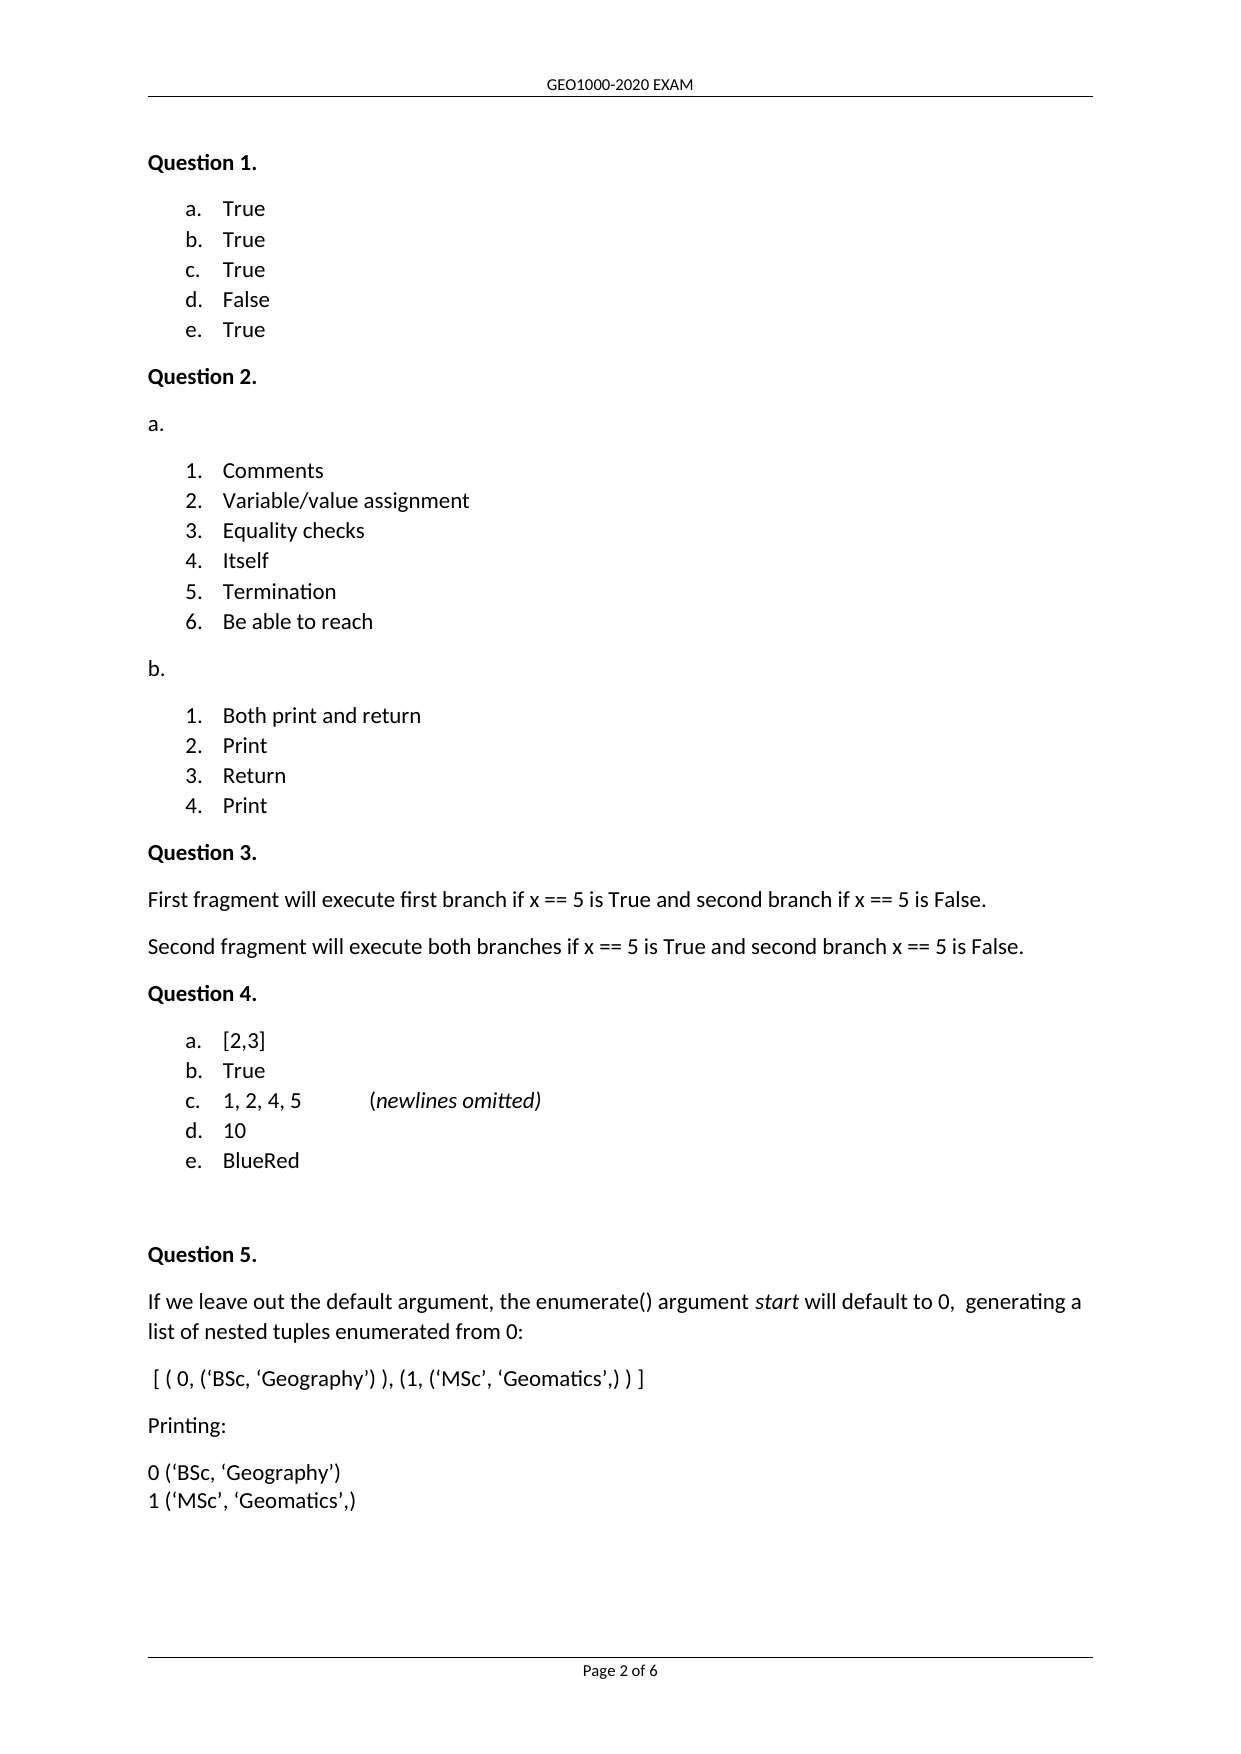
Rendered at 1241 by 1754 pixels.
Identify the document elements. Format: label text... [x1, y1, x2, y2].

list True [185, 1056, 1093, 1084]
list Termination [185, 577, 1093, 605]
list 1, 2, 4, 5 (newlines omitted) [185, 1086, 1093, 1114]
text First fragment will execute first branch if x == 5 is True and second branch if x == 5 is False. [148, 885, 1093, 913]
text b. [148, 654, 1093, 682]
list True [185, 255, 1093, 283]
list Return [185, 761, 1093, 789]
text Question 1. [148, 148, 1093, 176]
list Equality checks [185, 516, 1093, 544]
list Variable/value assignment [185, 486, 1093, 514]
list True [185, 225, 1093, 253]
list True [185, 194, 1093, 222]
list Comments [185, 456, 1093, 484]
text Printing: [148, 1411, 1093, 1439]
list Print [185, 731, 1093, 759]
list Itself [185, 547, 1093, 574]
text Question 4. [148, 979, 1093, 1007]
text Question 5. [148, 1240, 1093, 1268]
list False [185, 285, 1093, 313]
list 10 [185, 1116, 1093, 1144]
text 1 (‘MSc’, ‘Geomatics’,) [148, 1486, 1093, 1514]
text [ ( 0, (‘BSc, ‘Geography’) ), (1, (‘MSc’, ‘Geomatics’,) ) ] [148, 1364, 1093, 1392]
list Be able to reach [185, 607, 1093, 635]
text Question 3. [148, 838, 1093, 866]
list Print [185, 791, 1093, 819]
list [2,3] [185, 1026, 1093, 1054]
text Second fragment will execute both branches if x == 5 is True and second branch x == 5 is False. [148, 932, 1093, 960]
text Question 2. [148, 362, 1093, 390]
text 0 (‘BSc, ‘Geography’) [148, 1458, 1093, 1486]
list BlueRed [185, 1147, 1093, 1174]
text a. [148, 409, 1093, 437]
list Both print and return [185, 701, 1093, 729]
list True [185, 315, 1093, 343]
text If we leave out the default argument, the enumerate() argument start will default to 0, generating a list of nested tuples enumerated from 0: [148, 1287, 1093, 1345]
